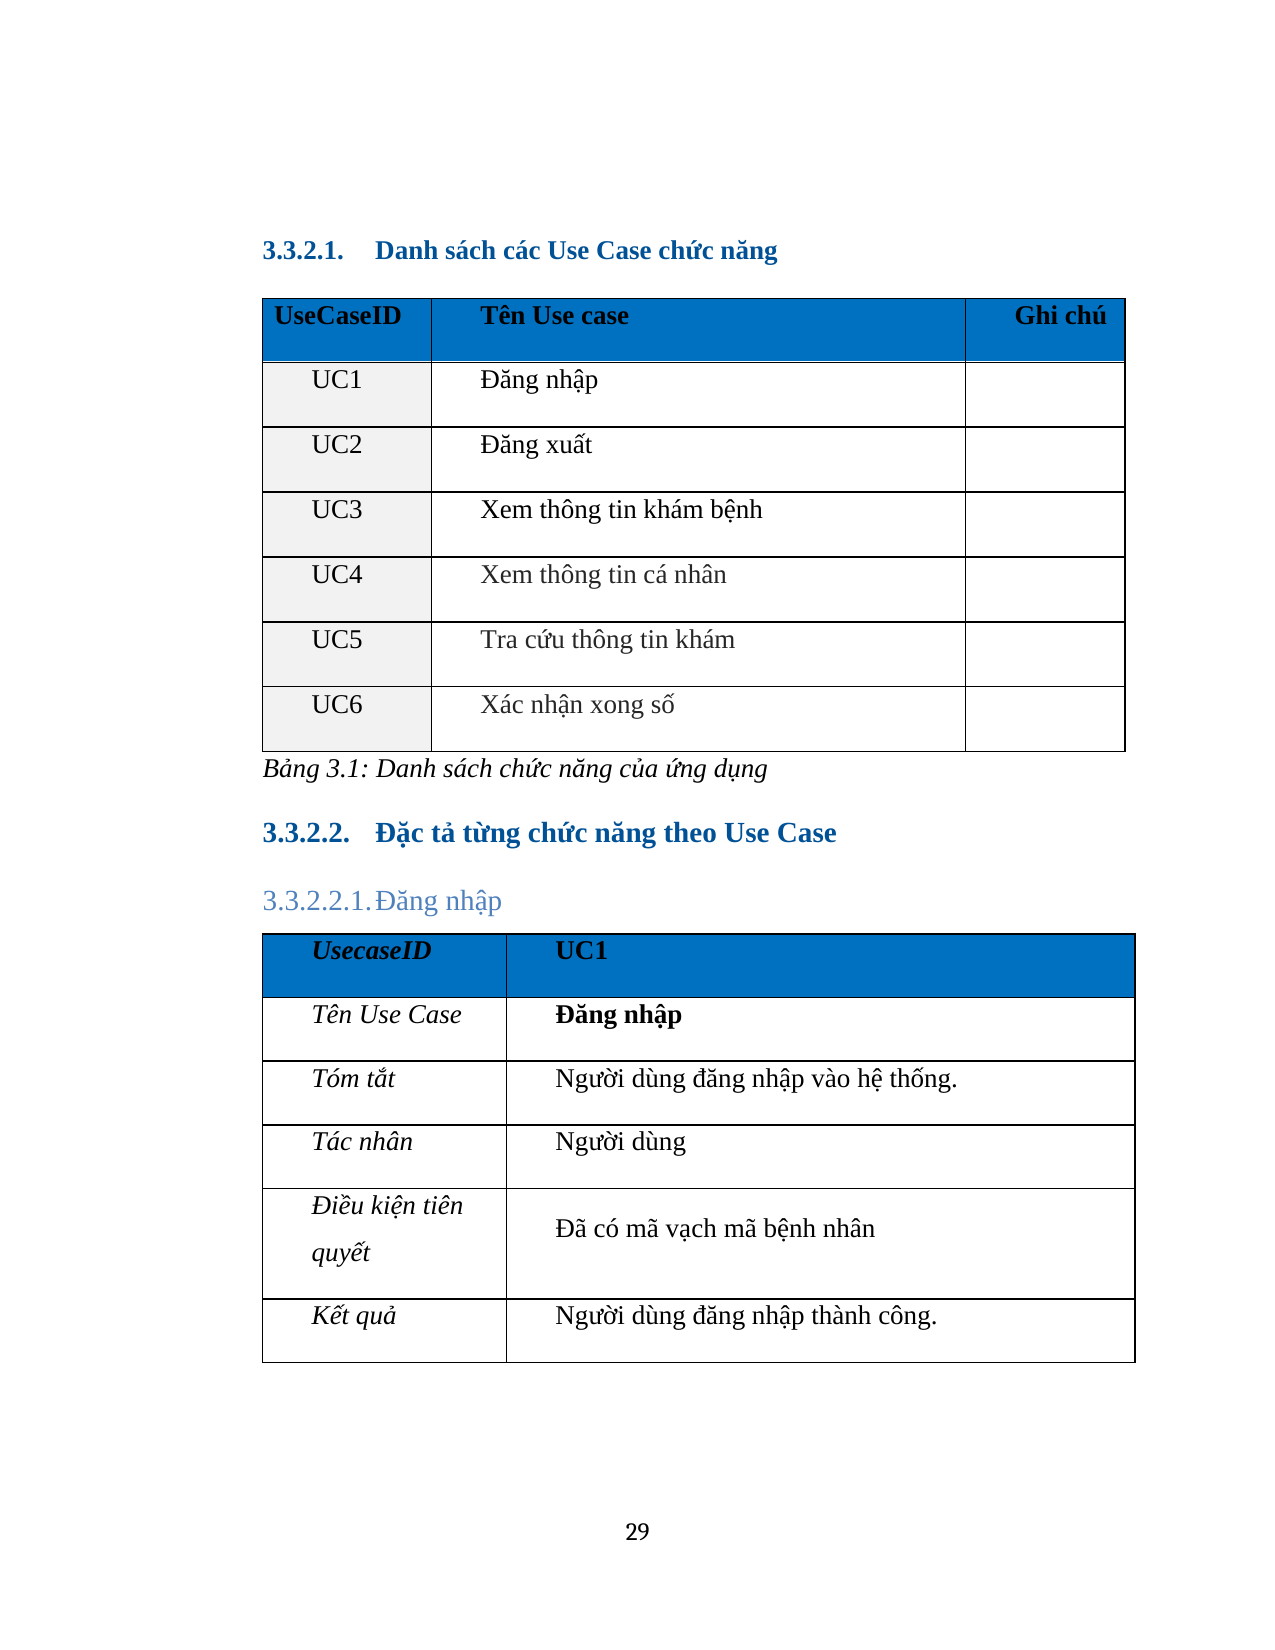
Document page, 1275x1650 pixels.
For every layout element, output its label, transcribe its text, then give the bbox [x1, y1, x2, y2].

table_cell [966, 493, 1124, 556]
table_cell Tên Use Case [263, 998, 506, 1060]
table_cell [966, 363, 1124, 426]
text Bảng 3.1: Danh sách chức năng của ứng dụng [262, 752, 1125, 783]
table_cell [966, 687, 1124, 751]
table_cell UC4 [263, 558, 431, 621]
table_cell UC6 [263, 687, 431, 751]
table_cell [966, 558, 1124, 621]
table_header UseCaseID [263, 299, 431, 361]
table_header UsecaseID [263, 935, 506, 997]
table_cell Điều kiện tiên quyết [263, 1189, 506, 1298]
table_cell Kết quả [263, 1300, 506, 1361]
table_cell UC2 [263, 428, 431, 491]
table_cell Đã có mã vạch mã bệnh nhân [507, 1189, 1134, 1298]
table_cell [966, 428, 1124, 491]
table_cell Người dùng [507, 1126, 1134, 1187]
table_cell Đăng xuất [432, 428, 965, 491]
table_cell Đăng nhập [507, 998, 1134, 1060]
table_header UC1 [507, 935, 1134, 997]
table_cell Xem thông tin khám bệnh [432, 493, 965, 556]
table_cell Tra cứu thông tin khám [432, 623, 965, 686]
table_cell Xem thông tin cá nhân [432, 558, 965, 621]
subtitle Đăng nhập [262, 883, 1125, 916]
table_cell Người dùng đăng nhập thành công. [507, 1300, 1134, 1361]
table_cell Tác nhân [263, 1126, 506, 1187]
table_cell Xác nhận xong số [432, 687, 965, 751]
table_header Ghi chú [966, 299, 1124, 361]
table_cell Người dùng đăng nhập vào hệ thống. [507, 1062, 1134, 1124]
table_cell Đăng nhập [432, 363, 965, 426]
list Danh sách các Use Case chức năng [262, 234, 1125, 266]
table_cell UC5 [263, 623, 431, 686]
table_header Tên Use case [432, 299, 965, 361]
list Đặc tả từng chức năng theo Use Case [262, 816, 1125, 849]
table_cell Tóm tắt [263, 1062, 506, 1124]
table_cell UC1 [263, 363, 431, 426]
table_cell [966, 623, 1124, 686]
table_cell UC3 [263, 493, 431, 556]
